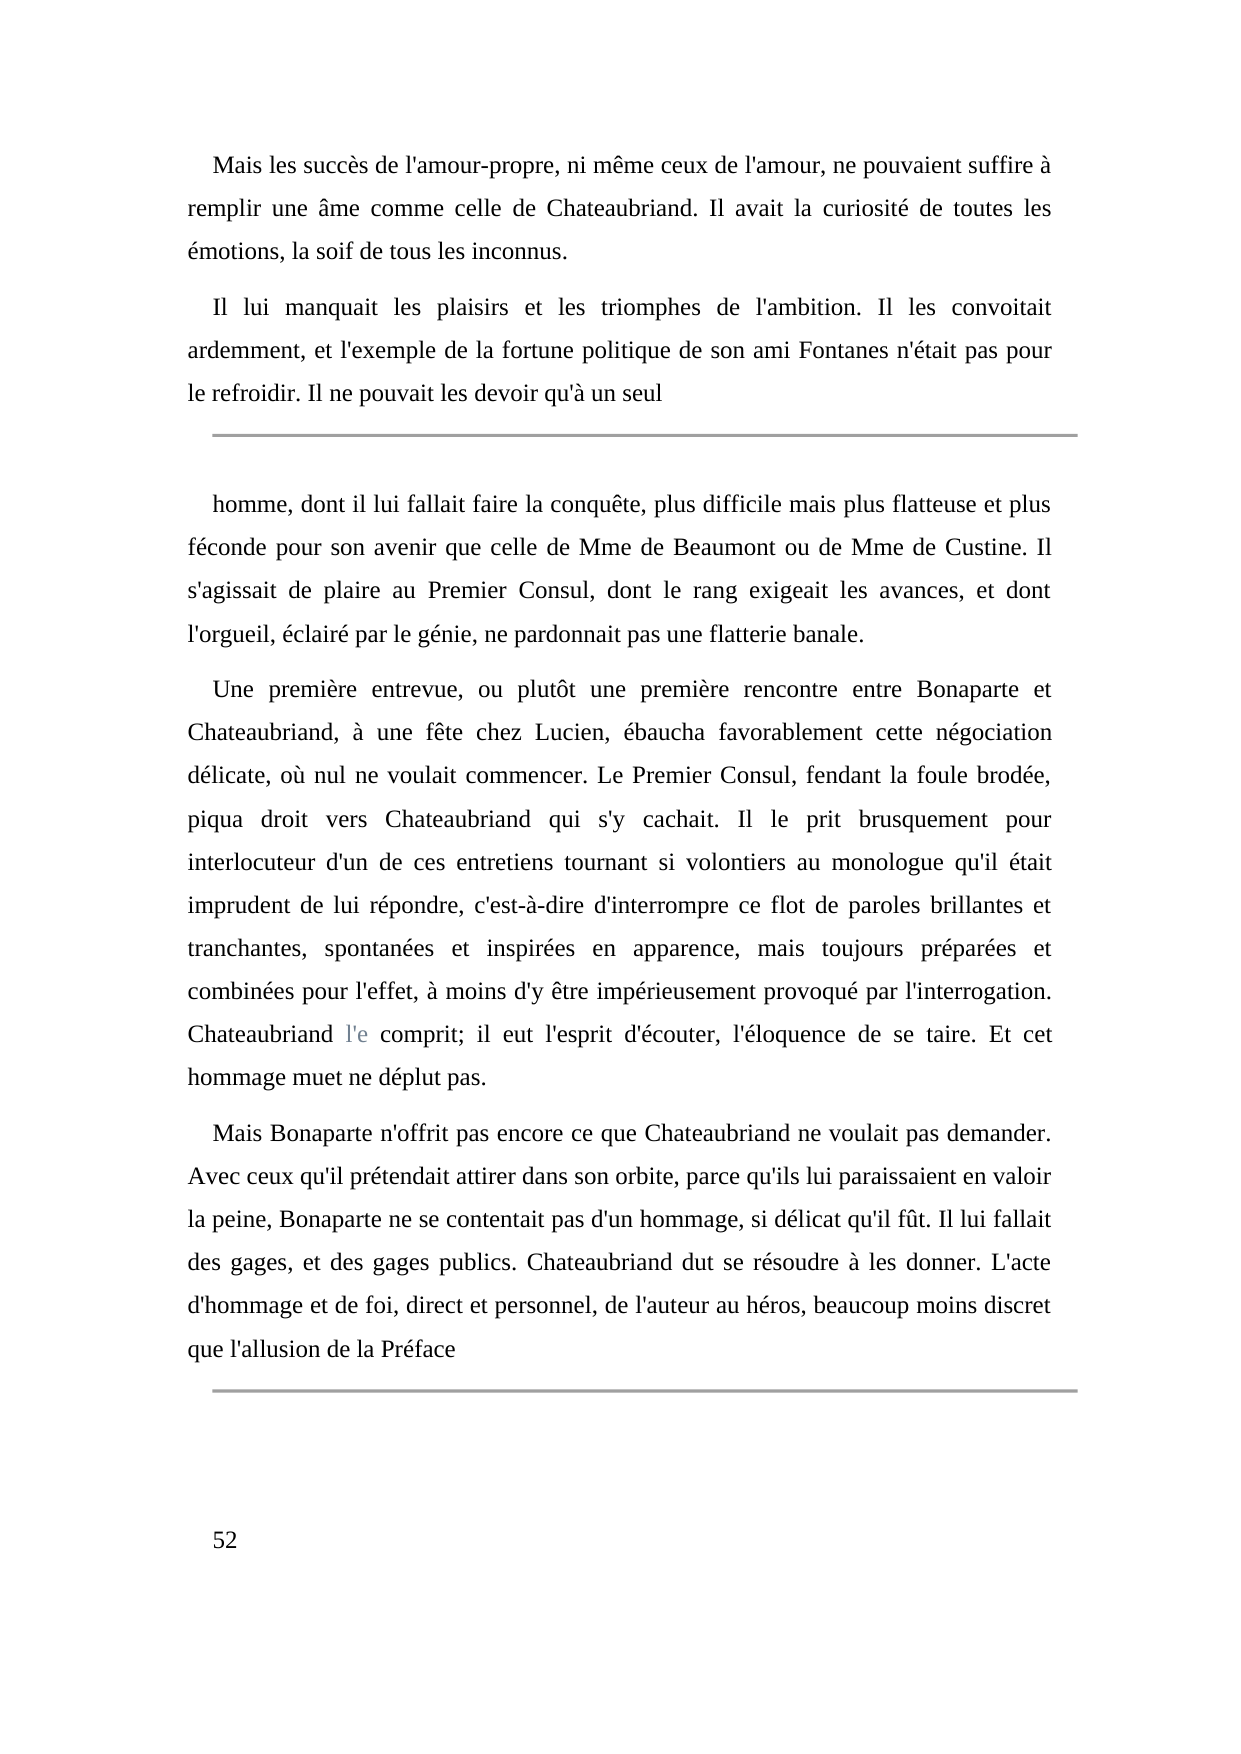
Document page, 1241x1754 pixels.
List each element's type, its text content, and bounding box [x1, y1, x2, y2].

text Mais les succès de l'amour-propre, ni même ceux de l'amour, ne pouvaient suffire à remplir une âme comme celle de Chateaubriand. Il avait la curiosité de toutes les émotions, la soif de tous les inconnus. [187, 150, 1053, 265]
text homme, dont il lui fallait faire la conquête, plus difficile mais plus flatteuse et plus féconde pour son avenir que celle de Mme de Beaumont ou de Mme de Custine. Il s'agissait de plaire au Premier Consul, dont le rang exigeait les avances, et dont l'orgueil, éclairé par le génie, ne pardonnait pas une flatterie banale. [187, 489, 1053, 647]
text Mais Bonaparte n'offrit pas encore ce que Chateaubriand ne voulait pas demander. Avec ceux qu'il prétendait attirer dans son orbite, parce qu'ils lui paraissaient en valoir la peine, Bonaparte ne se contentait pas d'un hommage, si délicat qu'il fût. Il lui fallait des gages, et des gages publics. Chateaubriand dut se résoudre à les donner. L'acte d'hommage et de foi, direct et personnel, de l'auteur au héros, beaucoup moins discret que l'allusion de la Préface [187, 1118, 1053, 1362]
text Une première entrevue, ou plutôt une première rencontre entre Bonaparte et Chateaubriand, à une fête chez Lucien, ébaucha favorablement cette négociation délicate, où nul ne voulait commencer. Le Premier Consul, fendant la foule brodée, piqua droit vers Chateaubriand qui s'y cachait. Il le prit brusquement pour interlocuteur d'un de ces entretiens tournant si volontiers au monologue qu'il était imprudent de lui répondre, c'est-à-dire d'interrompre ce flot de paroles brillantes et tranchantes, spontanées et inspirées en apparence, mais toujours préparées et combinées pour l'effet, à moins d'y être impérieusement provoqué par l'interrogation. Chateaubriand l'e comprit; il eut l'esprit d'écouter, l'éloquence de se taire. Et cet hommage muet ne déplut pas. [187, 674, 1053, 1091]
text Il lui manquait les plaisirs et les triomphes de l'ambition. Il les convoitait ardemment, et l'exemple de la fortune politique de son ami Fontanes n'était pas pour le refroidir. Il ne pouvait les devoir qu'à un seul [187, 292, 1053, 407]
